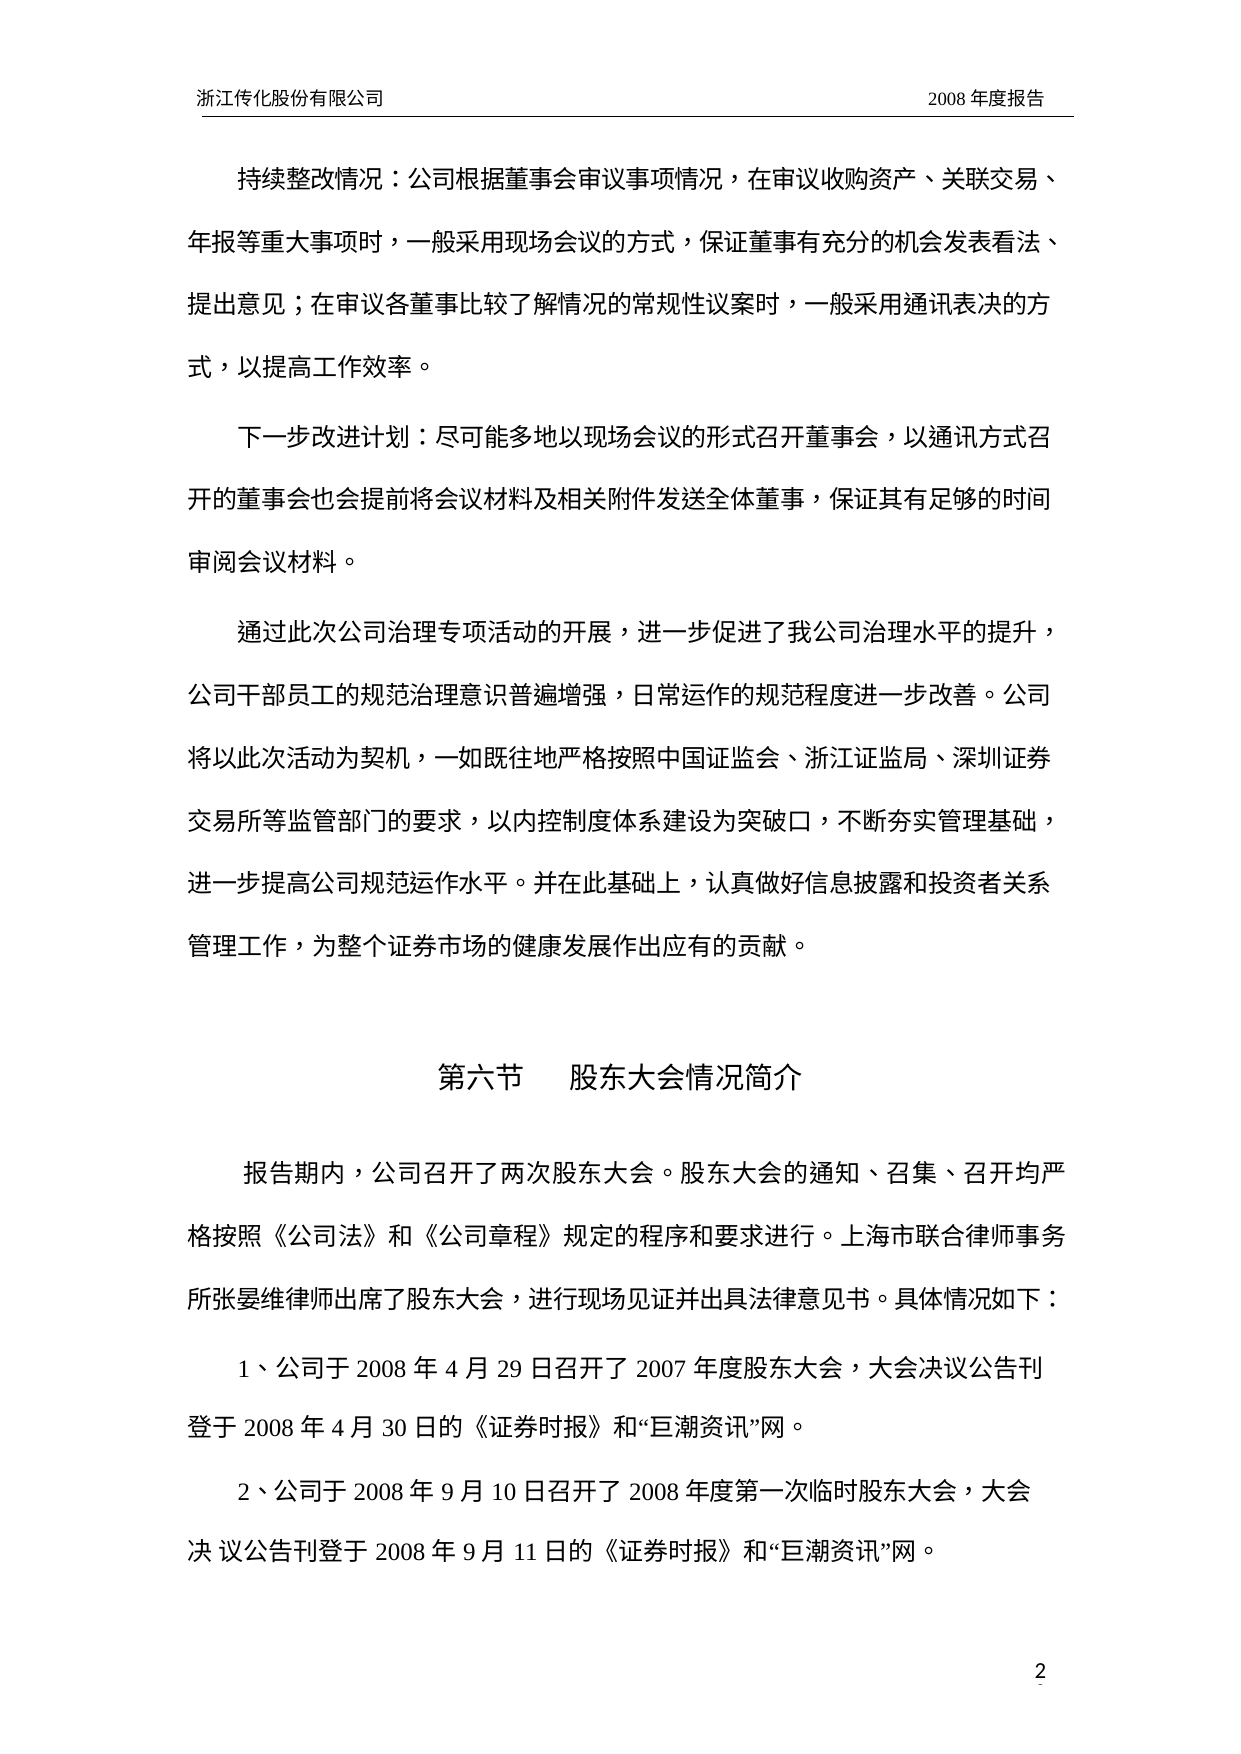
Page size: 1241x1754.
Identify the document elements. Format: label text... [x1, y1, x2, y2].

subtitle 第六节 股东大会情况简介 [437, 1058, 1065, 1097]
subtitle 下一步改进计划：尽可能多地以现场会议的形式召开董事会，以通讯方式召 开的董事会也会提前将会议材料及相关附件发送全体董事，保证其有足够的时间 审阅会议材料。 [187, 419, 1054, 579]
subtitle 报告期内，公司召开了两次股东大会。股东大会的通知、召集、召开均严 格按照《公司法》和《公司章程》规定的程序和要求进行。上海市联合律师事务 所张晏维律师出席了股东大会，进行现场见证并出具法律意见书。具体情况如下： [187, 1156, 1067, 1316]
subtitle 通过此次公司治理专项活动的开展，进一步促进了我公司治理水平的提升， 公司干部员工的规范治理意识普遍增强，日常运作的规范程度进一步改善。公司 将以此次活动为契机，一如既往地严格按照中国证监会、浙江证监局、深圳证券 交易所等监管部门的要求，以内控制度体系建设为突破口，不断夯实管理基础， 进一步提高公司规范运作水平。并在此基础上，认真做好信息披露和投资者关系 管理工作，为整个证券市场的健康发展作出应有的贡献。 [187, 614, 1065, 963]
subtitle 2、公司于 2008 年 9 月 10 日召开了 2008 年度第一次临时股东大会，大会决 议公告刊登于 2008 年 9 月 11 日的《证券时报》和“巨潮资讯”网。 [187, 1474, 1056, 1568]
text 浙江传化股份有限公司 2008 年度报告 [197, 86, 1065, 111]
subtitle 持续整改情况：公司根据董事会审议事项情况，在审议收购资产、关联交易、 年报等重大事项时，一般采用现场会议的方式，保证董事有充分的机会发表看法、 提出意见；在审议各董事比较了解情况的常规性议案时，一般采用通讯表决的方 式，以提高工作效率。 [187, 161, 1067, 384]
subtitle 1、公司于 2008 年 4 月 29 日召开了 2007 年度股东大会，大会决议公告刊 登于 2008 年 4 月 30 日的《证券时报》和“巨潮资讯”网。 [187, 1351, 1056, 1444]
